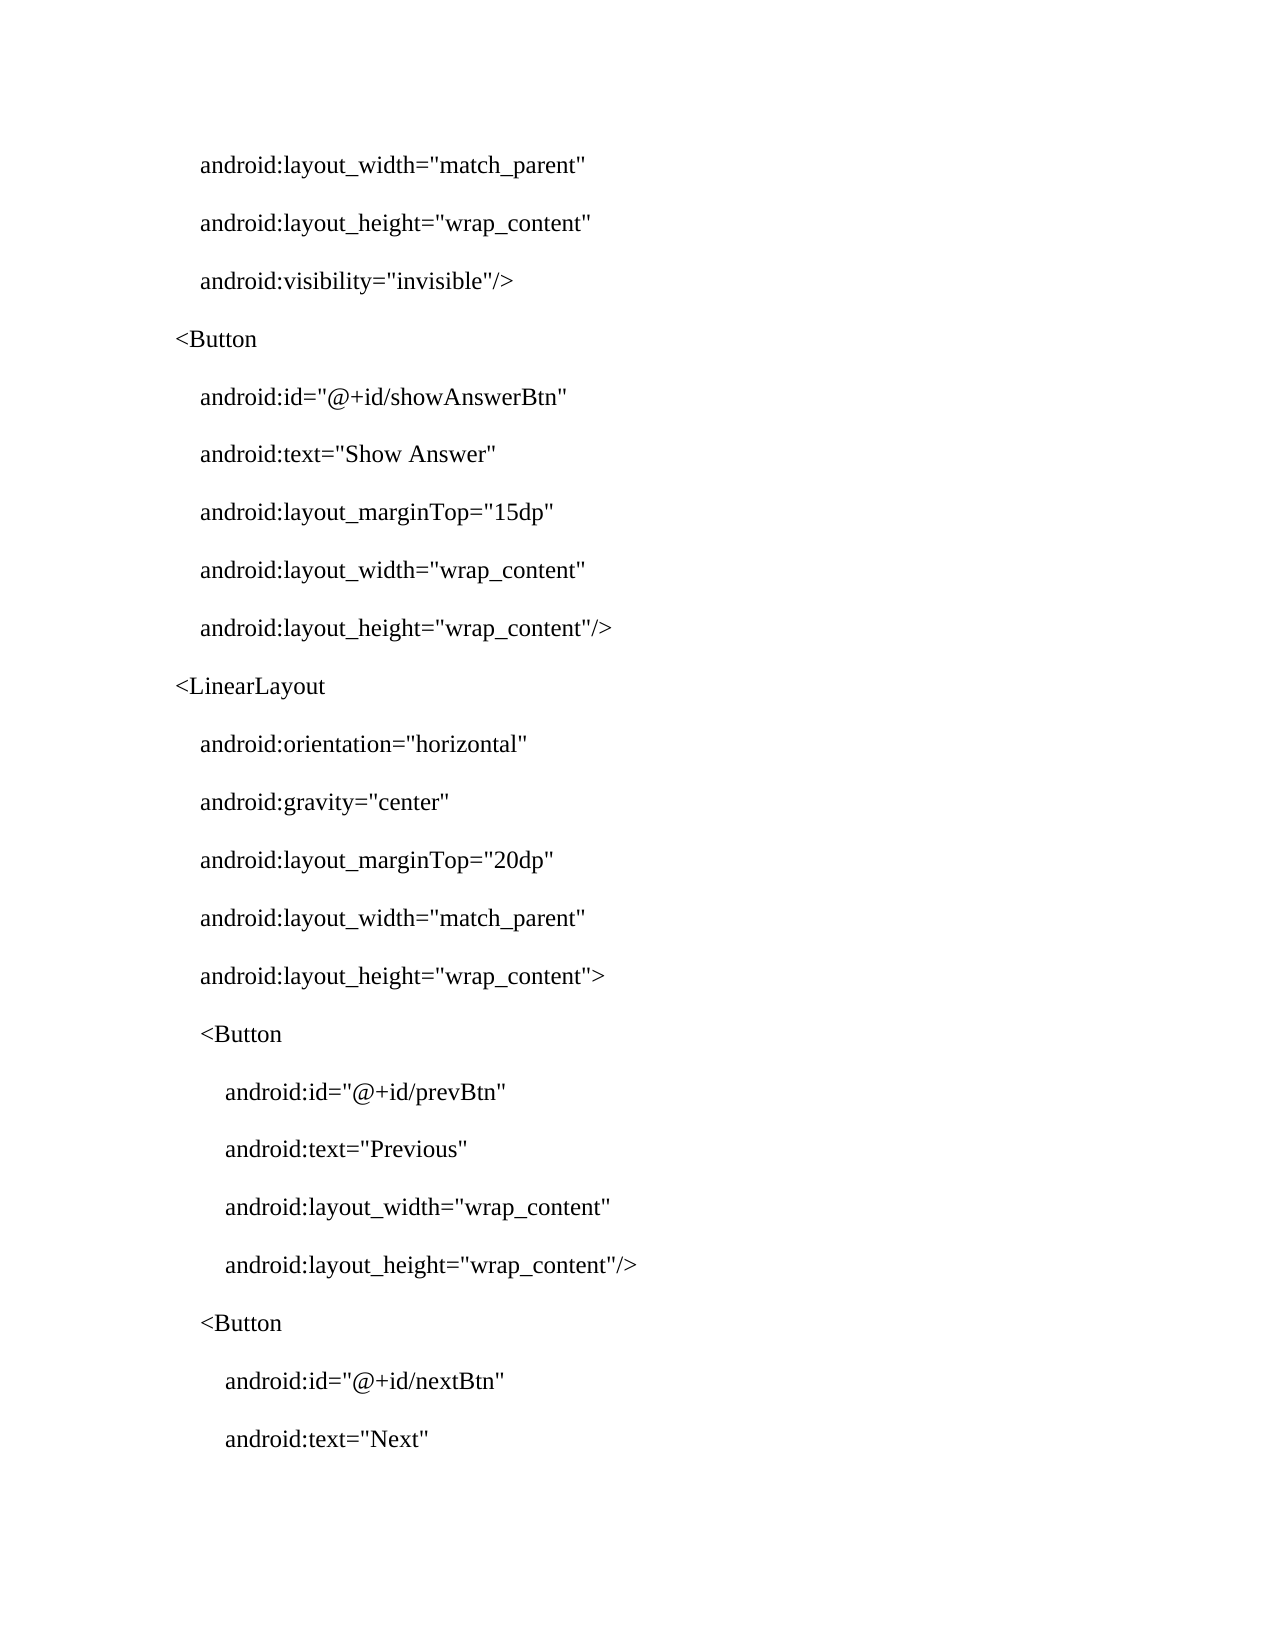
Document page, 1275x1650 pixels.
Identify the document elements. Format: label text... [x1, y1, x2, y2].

text android:layout_width="wrap_content" [150, 555, 1125, 584]
text android:orientation="horizontal" [150, 729, 1125, 758]
text android:id="@+id/prevBtn" [150, 1077, 1125, 1105]
text android:layout_height="wrap_content" [150, 208, 1125, 237]
text android:layout_width="match_parent" [150, 150, 1125, 179]
text <LinearLayout [150, 671, 1125, 700]
text <Button [150, 324, 1125, 352]
text android:text="Show Answer" [150, 439, 1125, 468]
text android:text="Previous" [150, 1134, 1125, 1163]
text android:id="@+id/nextBtn" [150, 1366, 1125, 1395]
text android:layout_width="wrap_content" [150, 1192, 1125, 1221]
text android:gravity="center" [150, 787, 1125, 816]
text android:layout_height="wrap_content"> [150, 961, 1125, 989]
text android:layout_marginTop="15dp" [150, 497, 1125, 526]
text android:text="Next" [150, 1424, 1125, 1453]
text android:id="@+id/showAnswerBtn" [150, 382, 1125, 410]
text android:layout_height="wrap_content"/> [150, 613, 1125, 642]
text android:layout_marginTop="20dp" [150, 845, 1125, 874]
text <Button [150, 1308, 1125, 1337]
text android:layout_height="wrap_content"/> [150, 1250, 1125, 1279]
text android:layout_width="match_parent" [150, 903, 1125, 932]
text android:visibility="invisible"/> [150, 266, 1125, 294]
text <Button [150, 1019, 1125, 1047]
